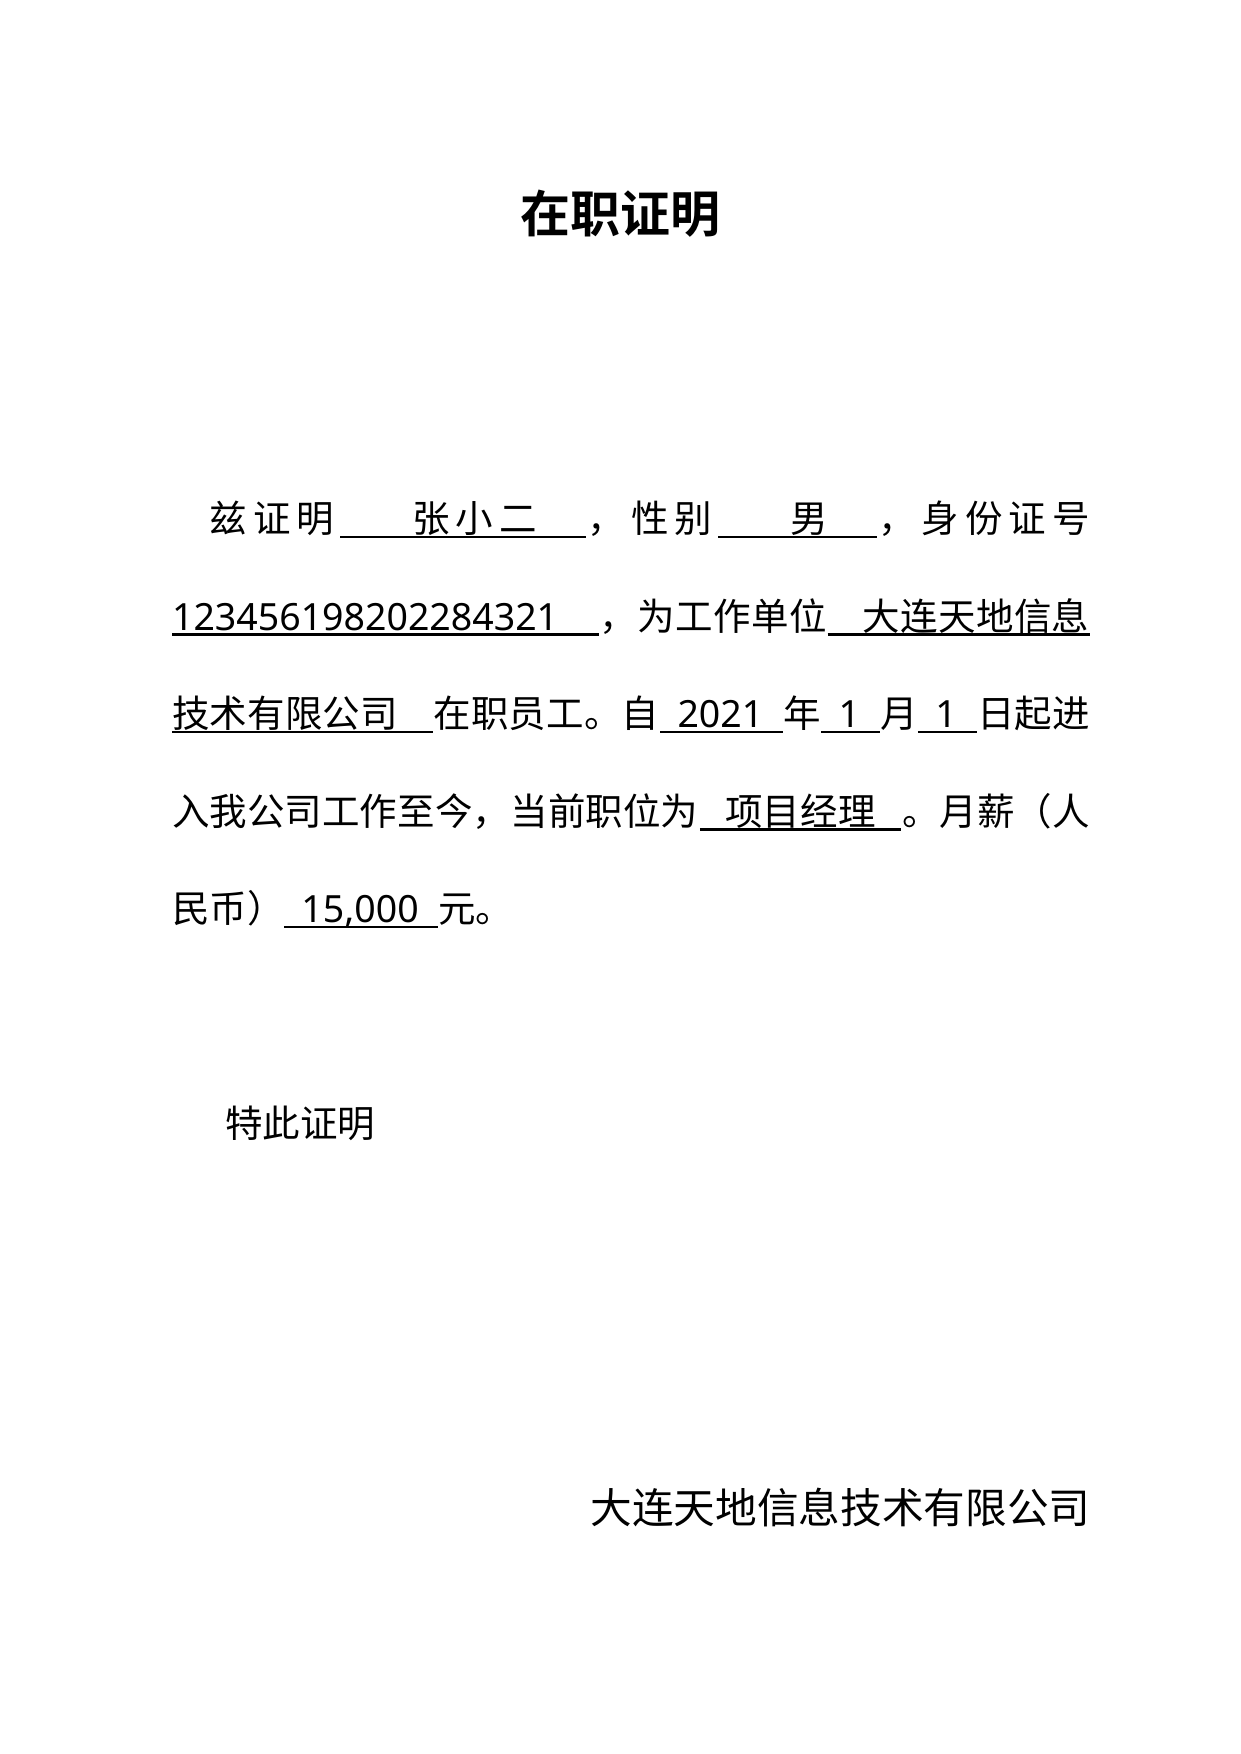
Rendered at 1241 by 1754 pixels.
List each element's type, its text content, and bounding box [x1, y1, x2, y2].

text 兹证明 张小二 ，性别 男 ，身份证号 123456198202284321 ，为工作单位 大连天地信息技术有限公司 在职员工。自 2021 年 1 月 1 日起进入我公司工作至今，当前职位为 项目经理 。月薪（人民币） 15,000 元。 [172, 484, 1090, 939]
text 在职证明 [150, 162, 1090, 259]
text 特此证明 [150, 1088, 1090, 1153]
text 大连天地信息技术有限公司 [150, 1473, 1090, 1538]
